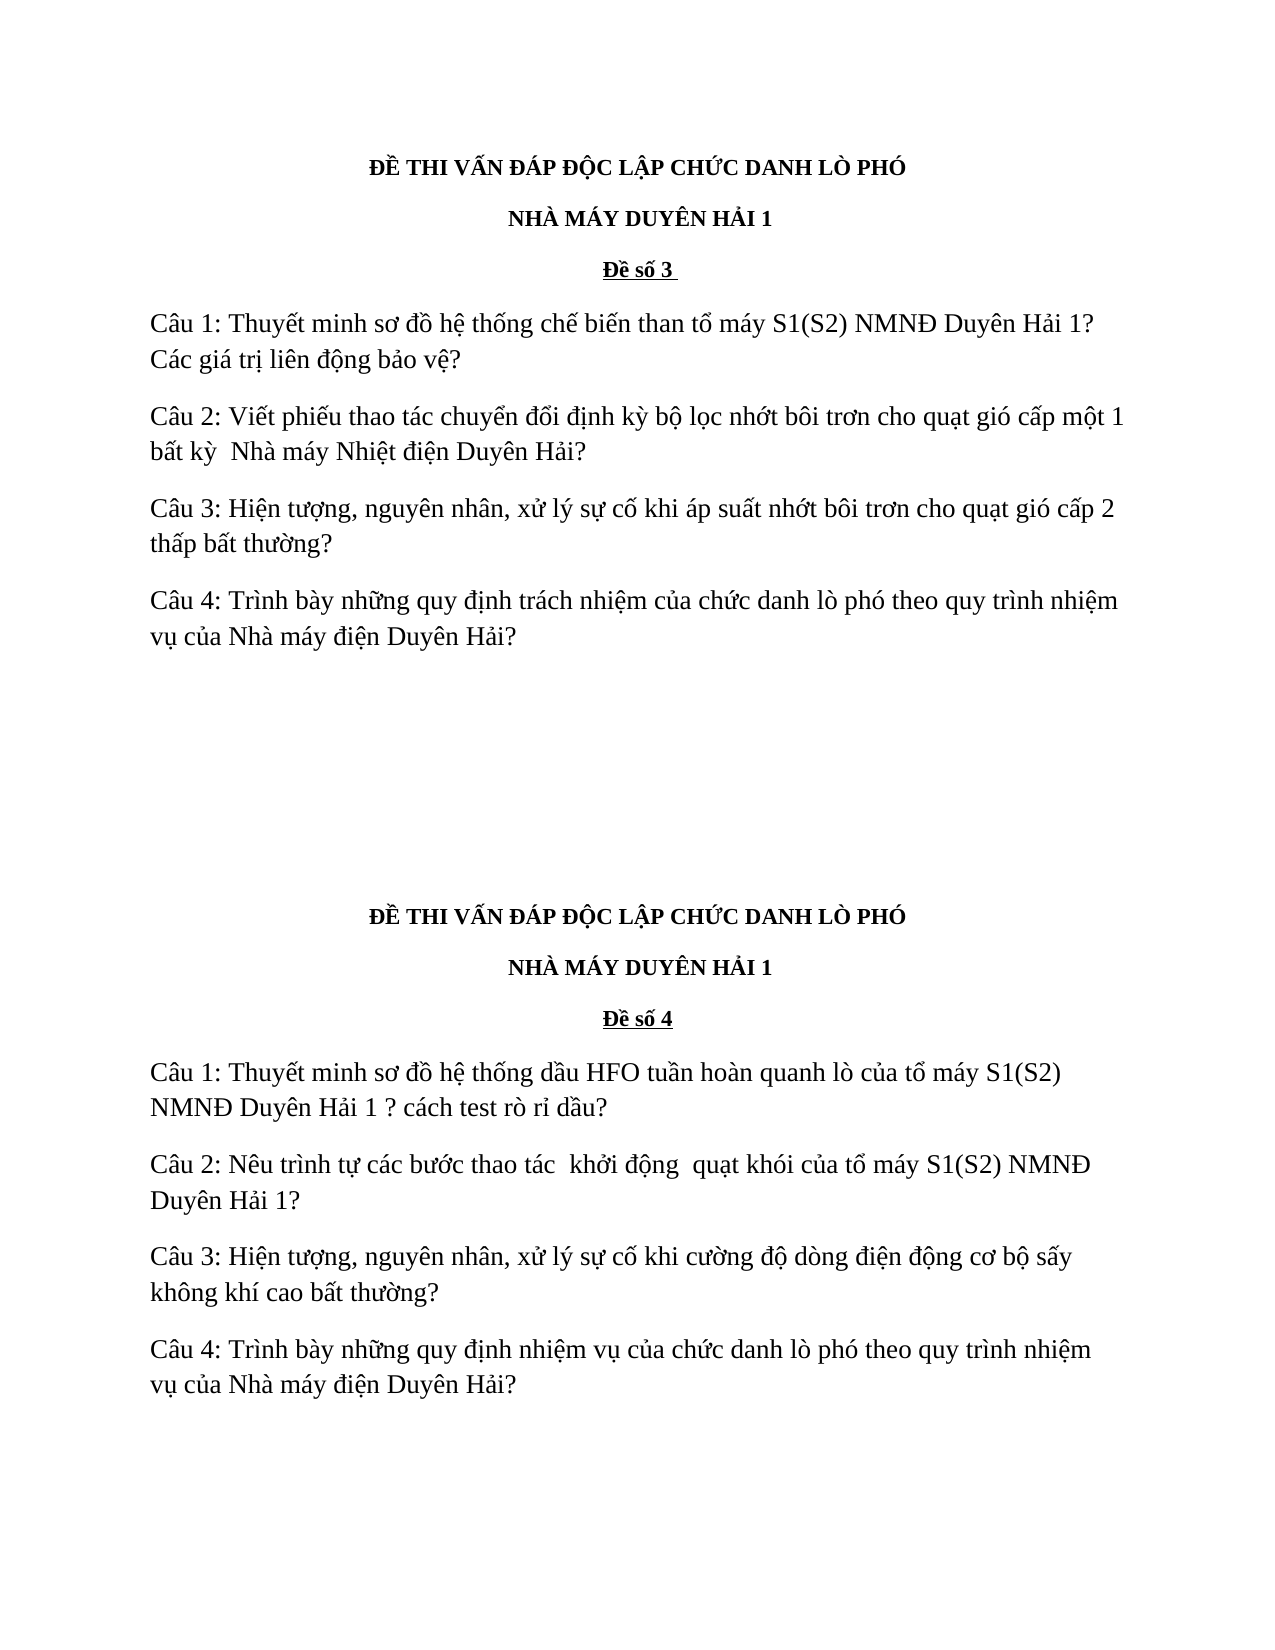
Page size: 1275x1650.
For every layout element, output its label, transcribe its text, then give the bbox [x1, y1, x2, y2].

text Câu 4: Trình bày những quy định nhiệm vụ của chức danh lò phó theo quy trình nhiệm vụ của Nhà máy điện Duyên Hải? [150, 1333, 1125, 1399]
text NHÀ MÁY DUYÊN HẢI 1 [150, 205, 1125, 232]
text Câu 3: Hiện tượng, nguyên nhân, xử lý sự cố khi áp suất nhớt bôi trơn cho quạt gió cấp 2 thấp bất thường? [150, 492, 1125, 559]
text Câu 1: Thuyết minh sơ đồ hệ thống chế biến than tổ máy S1(S2) NMNĐ Duyên Hải 1? Các giá trị liên động bảo vệ? [150, 307, 1125, 374]
text Câu 1: Thuyết minh sơ đồ hệ thống dầu HFO tuần hoàn quanh lò của tổ máy S1(S2) NMNĐ Duyên Hải 1 ? cách test rò rỉ dầu? [150, 1056, 1125, 1123]
text Câu 2: Viết phiếu thao tác chuyển đổi định kỳ bộ lọc nhớt bôi trơn cho quạt gió cấp một 1 bất kỳ Nhà máy Nhiệt điện Duyên Hải? [150, 399, 1125, 466]
text ĐỀ THI VẤN ĐÁP ĐỘC LẬP CHỨC DANH LÒ PHÓ [150, 903, 1125, 929]
text Đề số 3 [150, 256, 1125, 283]
text Đề số 4 [150, 1005, 1125, 1031]
text ĐỀ THI VẤN ĐÁP ĐỘC LẬP CHỨC DANH LÒ PHÓ [150, 154, 1125, 181]
text Câu 4: Trình bày những quy định trách nhiệm của chức danh lò phó theo quy trình nhiệm vụ của Nhà máy điện Duyên Hải? [150, 584, 1125, 651]
text Câu 3: Hiện tượng, nguyên nhân, xử lý sự cố khi cường độ dòng điện động cơ bộ sấy không khí cao bất thường? [150, 1240, 1125, 1307]
text NHÀ MÁY DUYÊN HẢI 1 [150, 954, 1125, 980]
text Câu 2: Nêu trình tự các bước thao tác khởi động quạt khói của tổ máy S1(S2) NMNĐ Duyên Hải 1? [150, 1148, 1125, 1215]
